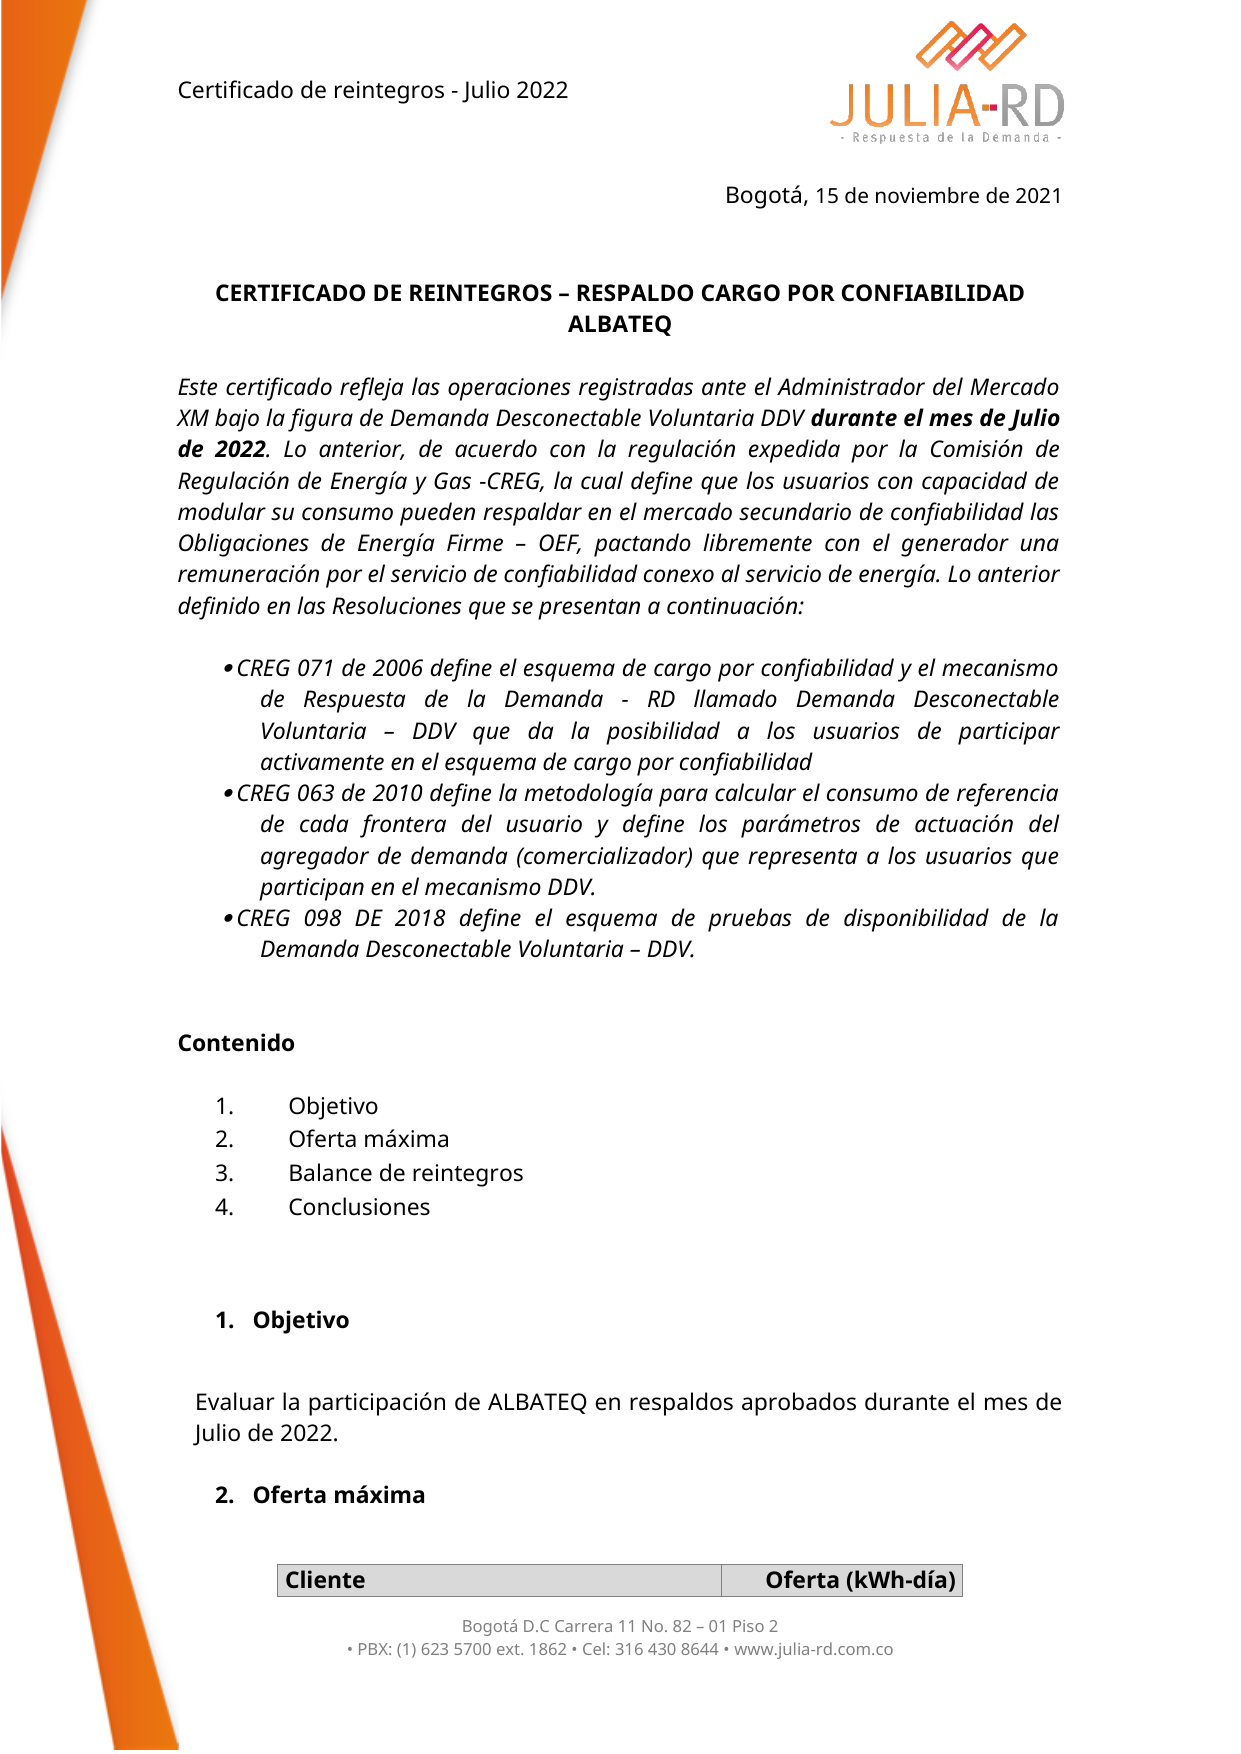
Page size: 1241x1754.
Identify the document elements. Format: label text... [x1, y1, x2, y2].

text Bogotá, 15 de noviembre de 2021 [177, 179, 1063, 210]
list CREG 071 de 2006 define el esquema de cargo por confiabilidad y el mecanismo de Respuesta de la Demanda - RD llamado Demanda Desconectable Voluntaria – DDV que da la posibilidad a los usuarios de participar activamente en el esquema de cargo por confiabilidad [222, 652, 1063, 777]
list Oferta máxima [215, 1479, 1063, 1511]
table_header Cliente [278, 1565, 721, 1596]
text Evaluar la participación de ALBATEQ en respaldos aprobados durante el mes de Julio de 2022. [195, 1386, 1063, 1448]
list Balance de reintegros [215, 1157, 1063, 1188]
list Objetivo [215, 1304, 1063, 1335]
text ALBATEQ [177, 308, 1063, 340]
picture [1, 0, 180, 1750]
list CREG 098 DE 2018 define el esquema de pruebas de disponibilidad de la Demanda Desconectable Voluntaria – DDV. [222, 902, 1063, 965]
picture [753, 0, 1139, 202]
table_header Oferta (kWh-día) [722, 1565, 962, 1596]
text CERTIFICADO DE REINTEGROS – RESPALDO CARGO POR CONFIABILIDAD [177, 277, 1063, 308]
text Este certificado refleja las operaciones registradas ante el Administrador del Mercado XM bajo la figura de Demanda Desconectable Voluntaria DDV durante el mes de Julio de 2022. Lo anterior, de acuerdo con la regulación expedida por la Comisión de Regulación de Energía y Gas -CREG, la cual define que los usuarios con capacidad de modular su consumo pueden respaldar en el mercado secundario de confiabilidad las Obligaciones de Energía Firme – OEF, pactando libremente con el generador una remuneración por el servicio de confiabilidad conexo al servicio de energía. Lo anterior definido en las Resoluciones que se presentan a continuación: [177, 371, 1063, 621]
list CREG 063 de 2010 define la metodología para calcular el consumo de referencia de cada frontera del usuario y define los parámetros de actuación del agregador de demanda (comercializador) que representa a los usuarios que participan en el mecanismo DDV. [222, 777, 1063, 902]
text Contenido [177, 1027, 1063, 1058]
list Conclusiones [215, 1191, 1063, 1222]
list Objetivo [215, 1090, 1063, 1121]
list Oferta máxima [215, 1123, 1063, 1155]
